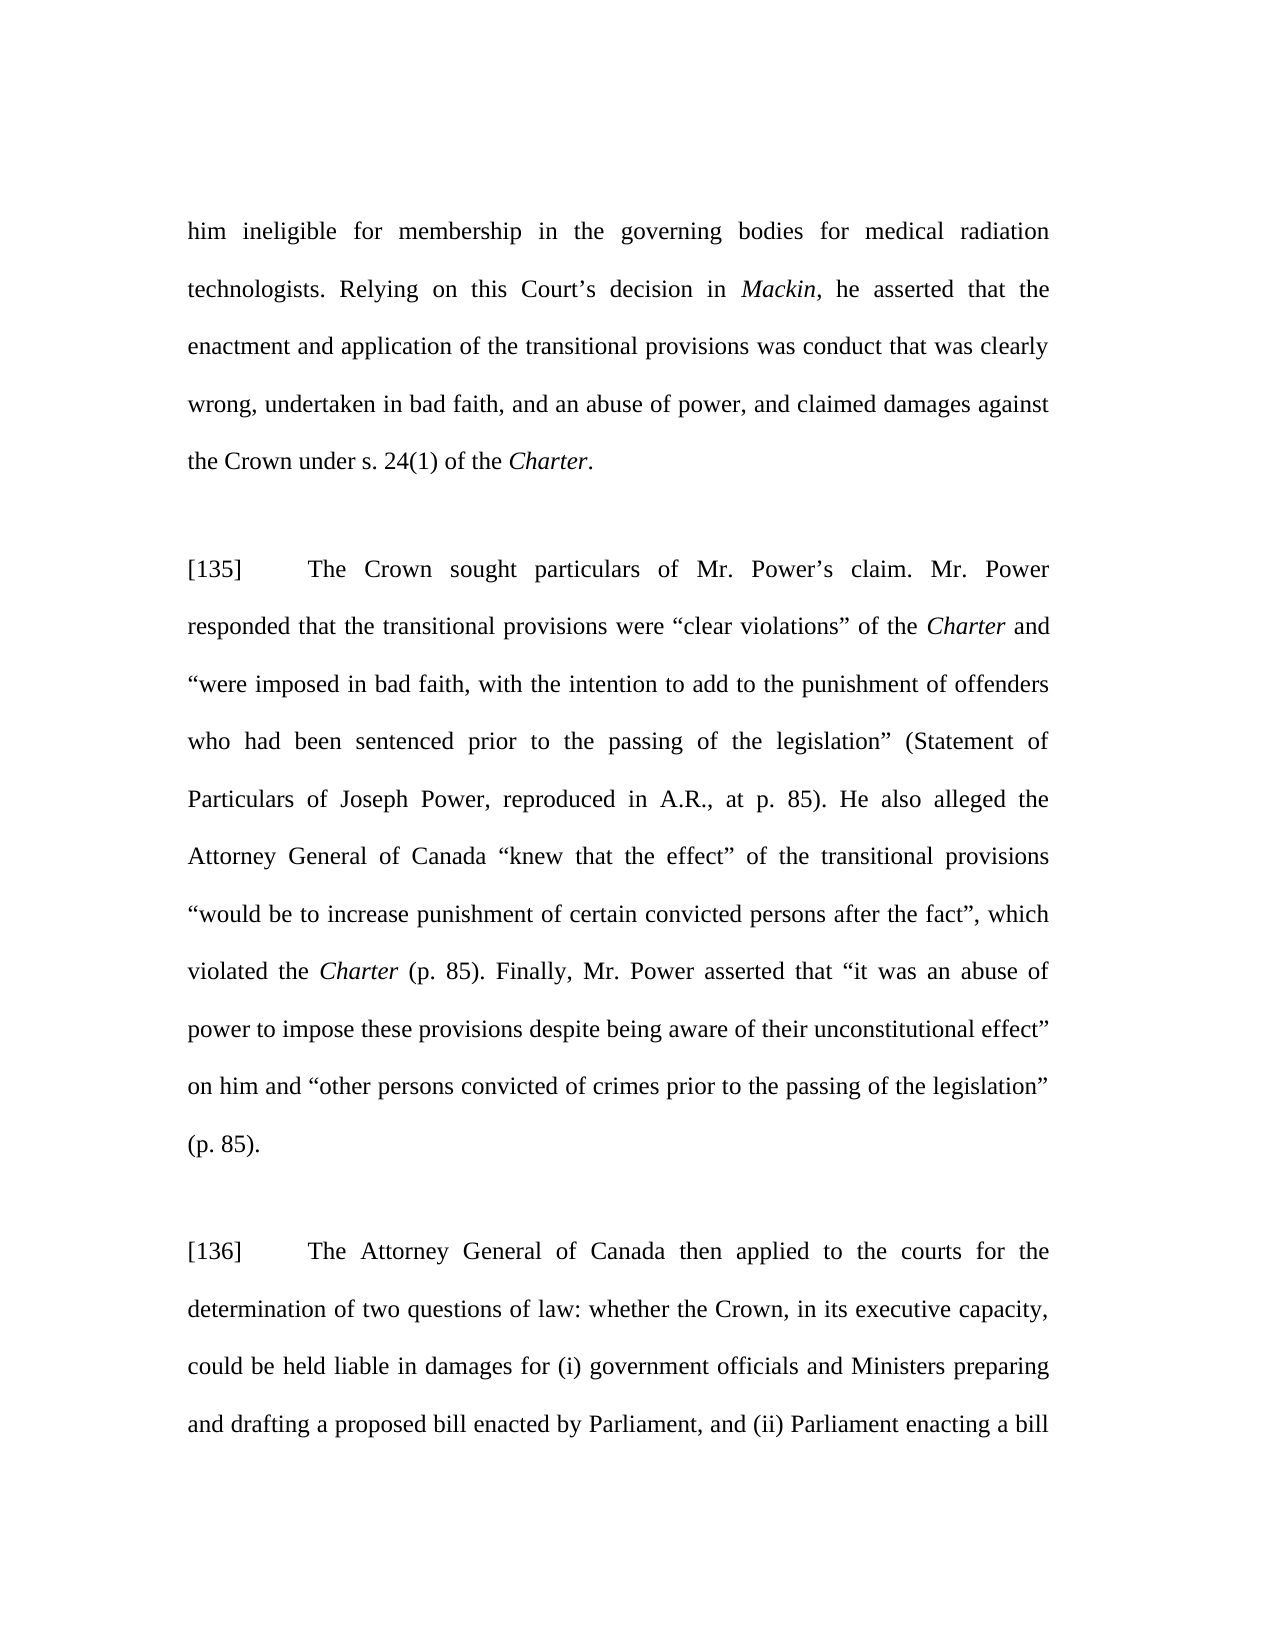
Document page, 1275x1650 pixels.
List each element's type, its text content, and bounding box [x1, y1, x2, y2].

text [187, 1236, 1050, 1438]
text The Crown sought particulars of Mr. Power’s claim. Mr. Power responded that the transitional provisions were “clear violations” of the Charter and “were imposed in bad faith, with the intention to add to the punishment of offenders who had been sentenced prior to the passing of the legislation” (Statement of Particulars of Joseph Power, reproduced in A.R., at p. 85). He also alleged the Attorney General of Canada “knew that the effect” of the transitional provisions “would be to increase punishment of certain convicted persons after the fact”, which violated the Charter (p. 85). Finally, Mr. Power asserted that “it was an abuse of power to impose these provisions despite being aware of their unconstitutional effect” on him and “other persons convicted of crimes prior to the passing of the legislation” (p. 85). [187, 554, 1050, 1158]
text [187, 216, 1050, 475]
